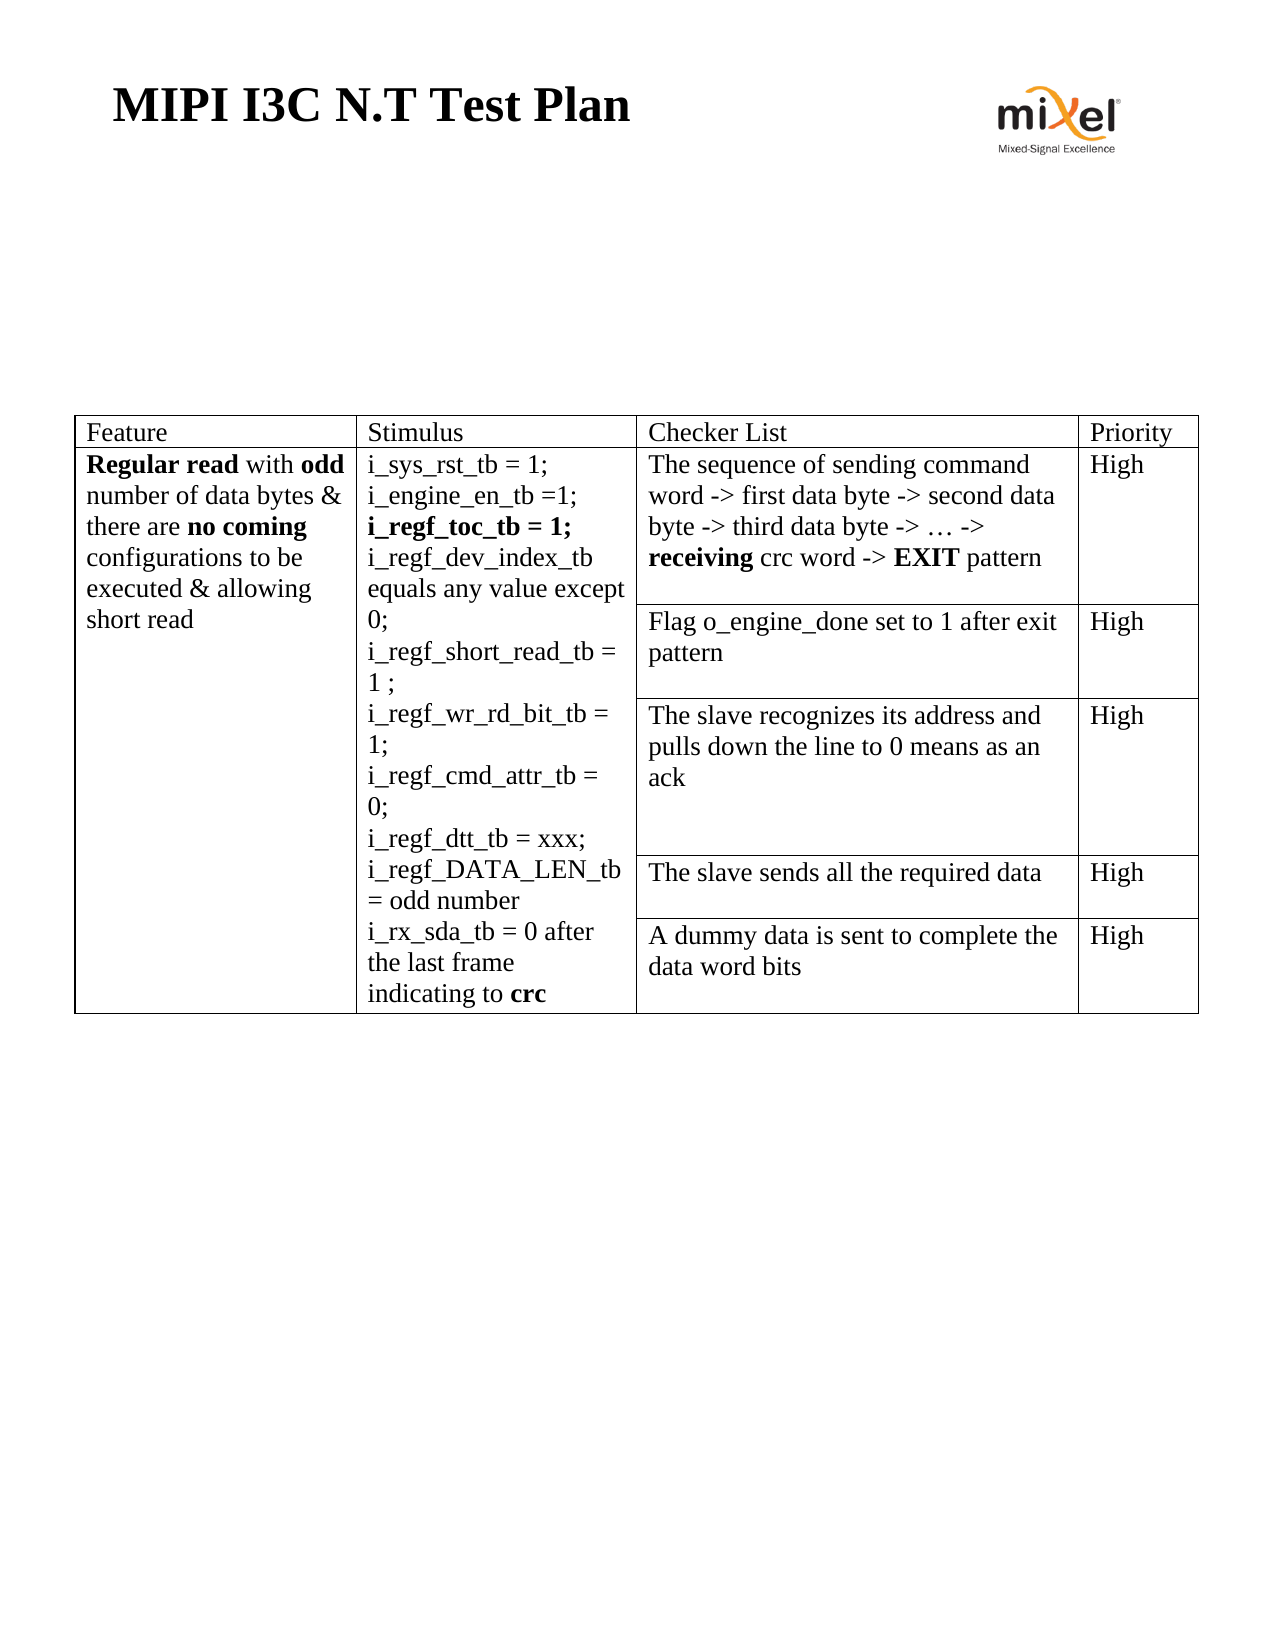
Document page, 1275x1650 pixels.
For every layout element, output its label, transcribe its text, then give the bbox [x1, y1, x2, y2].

table_cell A dummy data is sent to complete the data word bits [637, 919, 1078, 1013]
table_cell The slave sends all the required data [637, 856, 1078, 918]
table_header Priority [1079, 416, 1198, 447]
table_header Feature [76, 416, 356, 447]
picture [995, 75, 1125, 167]
table_cell Flag o_engine_done set to 1 after exit pattern [637, 605, 1078, 698]
table_cell High [1079, 448, 1198, 604]
table_cell High [1079, 605, 1198, 698]
table_cell High [1079, 856, 1198, 918]
table_cell High [1079, 699, 1198, 855]
table_header Stimulus [357, 416, 636, 447]
table_cell The slave recognizes its address and pulls down the line to 0 means as an ack [637, 699, 1078, 855]
table_cell Regular read with odd number of data bytes & there are no coming configurations to be executed & allowing short read [76, 448, 356, 1013]
table_cell The sequence of sending command word -> first data byte -> second data byte -> third data byte -> … -> receiving crc word -> EXIT pattern [637, 448, 1078, 604]
table_cell i_sys_rst_tb = 1; i_engine_en_tb =1; i_regf_toc_tb = 1; i_regf_dev_index_tb equals any value except 0; i_regf_short_read_tb = 1 ; i_regf_wr_rd_bit_tb = 1; i_regf_cmd_attr_tb = 0; i_regf_dtt_tb = xxx; i_regf_DATA_LEN_tb = odd number i_rx_sda_tb = 0 after the last frame indicating to crc [357, 448, 636, 1013]
table_cell High [1079, 919, 1198, 1013]
table_header Checker List [637, 416, 1078, 447]
